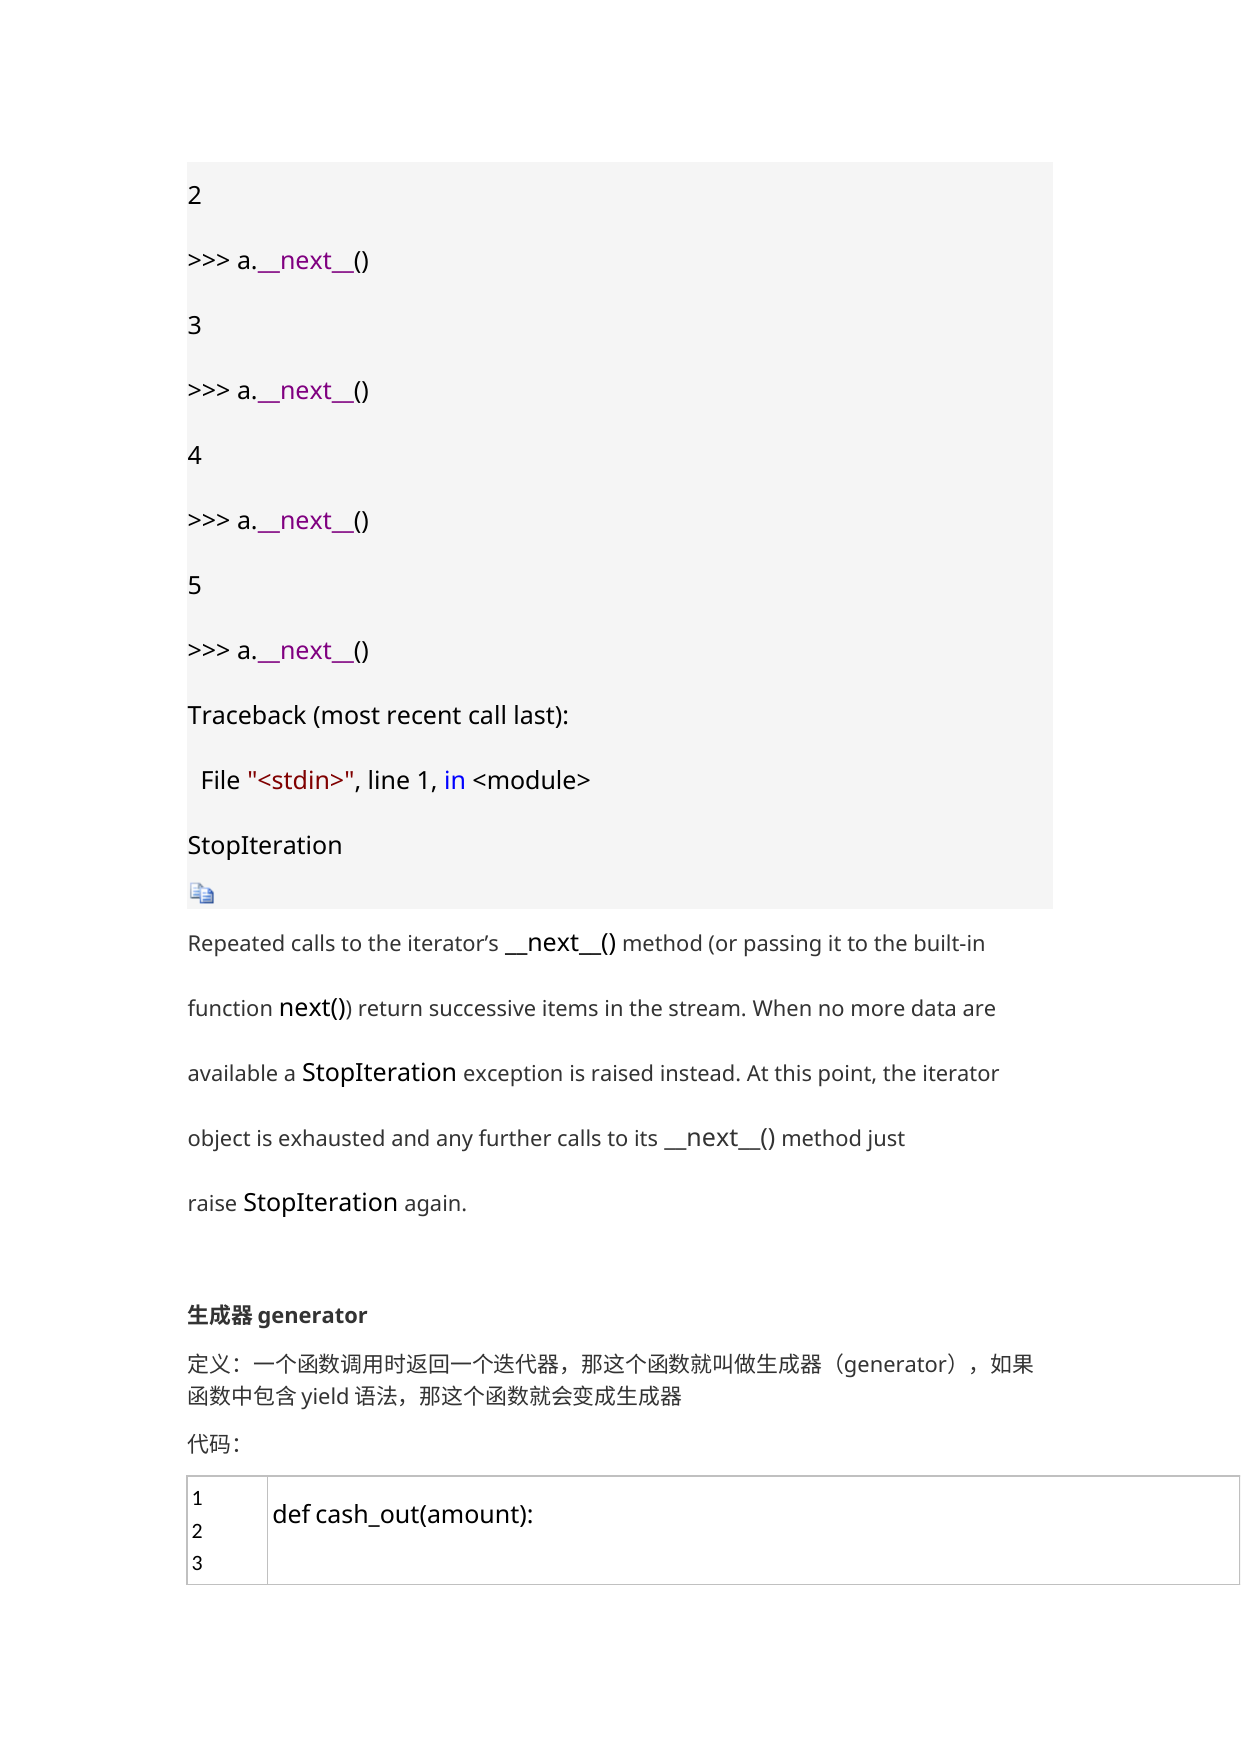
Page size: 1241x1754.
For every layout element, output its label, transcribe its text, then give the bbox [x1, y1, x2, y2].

text 定义：一个函数调用时返回一个迭代器，那这个函数就叫做生成器（generator），如果函数中包含yield语法，那这个函数就会变成生成器 [187, 1346, 1053, 1411]
text 生成器generator [187, 1298, 1053, 1331]
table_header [188, 1477, 267, 1583]
text >>> a.__next__() [187, 357, 1053, 422]
text File "<stdin>", line 1, in <module> [187, 747, 1053, 812]
text >>> a.__next__() [187, 227, 1053, 292]
text StopIteration [187, 812, 1053, 877]
text 2 [187, 162, 1053, 227]
text Repeated calls to the iterator’s __next__() method (or passing it to the built-in function next()) return successive items in the stream. When no more data are available a StopIteration exception is raised instead. At this point, the iterator object is exhausted and any further calls to its __next__() method just raise StopIteration again. [187, 909, 1053, 1234]
text 4 [187, 422, 1053, 487]
text 5 [187, 552, 1053, 617]
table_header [268, 1477, 1239, 1583]
text Traceback (most recent call last): [187, 682, 1053, 747]
text >>> a.__next__() [187, 487, 1053, 552]
picture [187, 877, 219, 909]
text >>> a.__next__() [187, 617, 1053, 682]
text 3 [187, 292, 1053, 357]
text 代码： [187, 1427, 1053, 1459]
